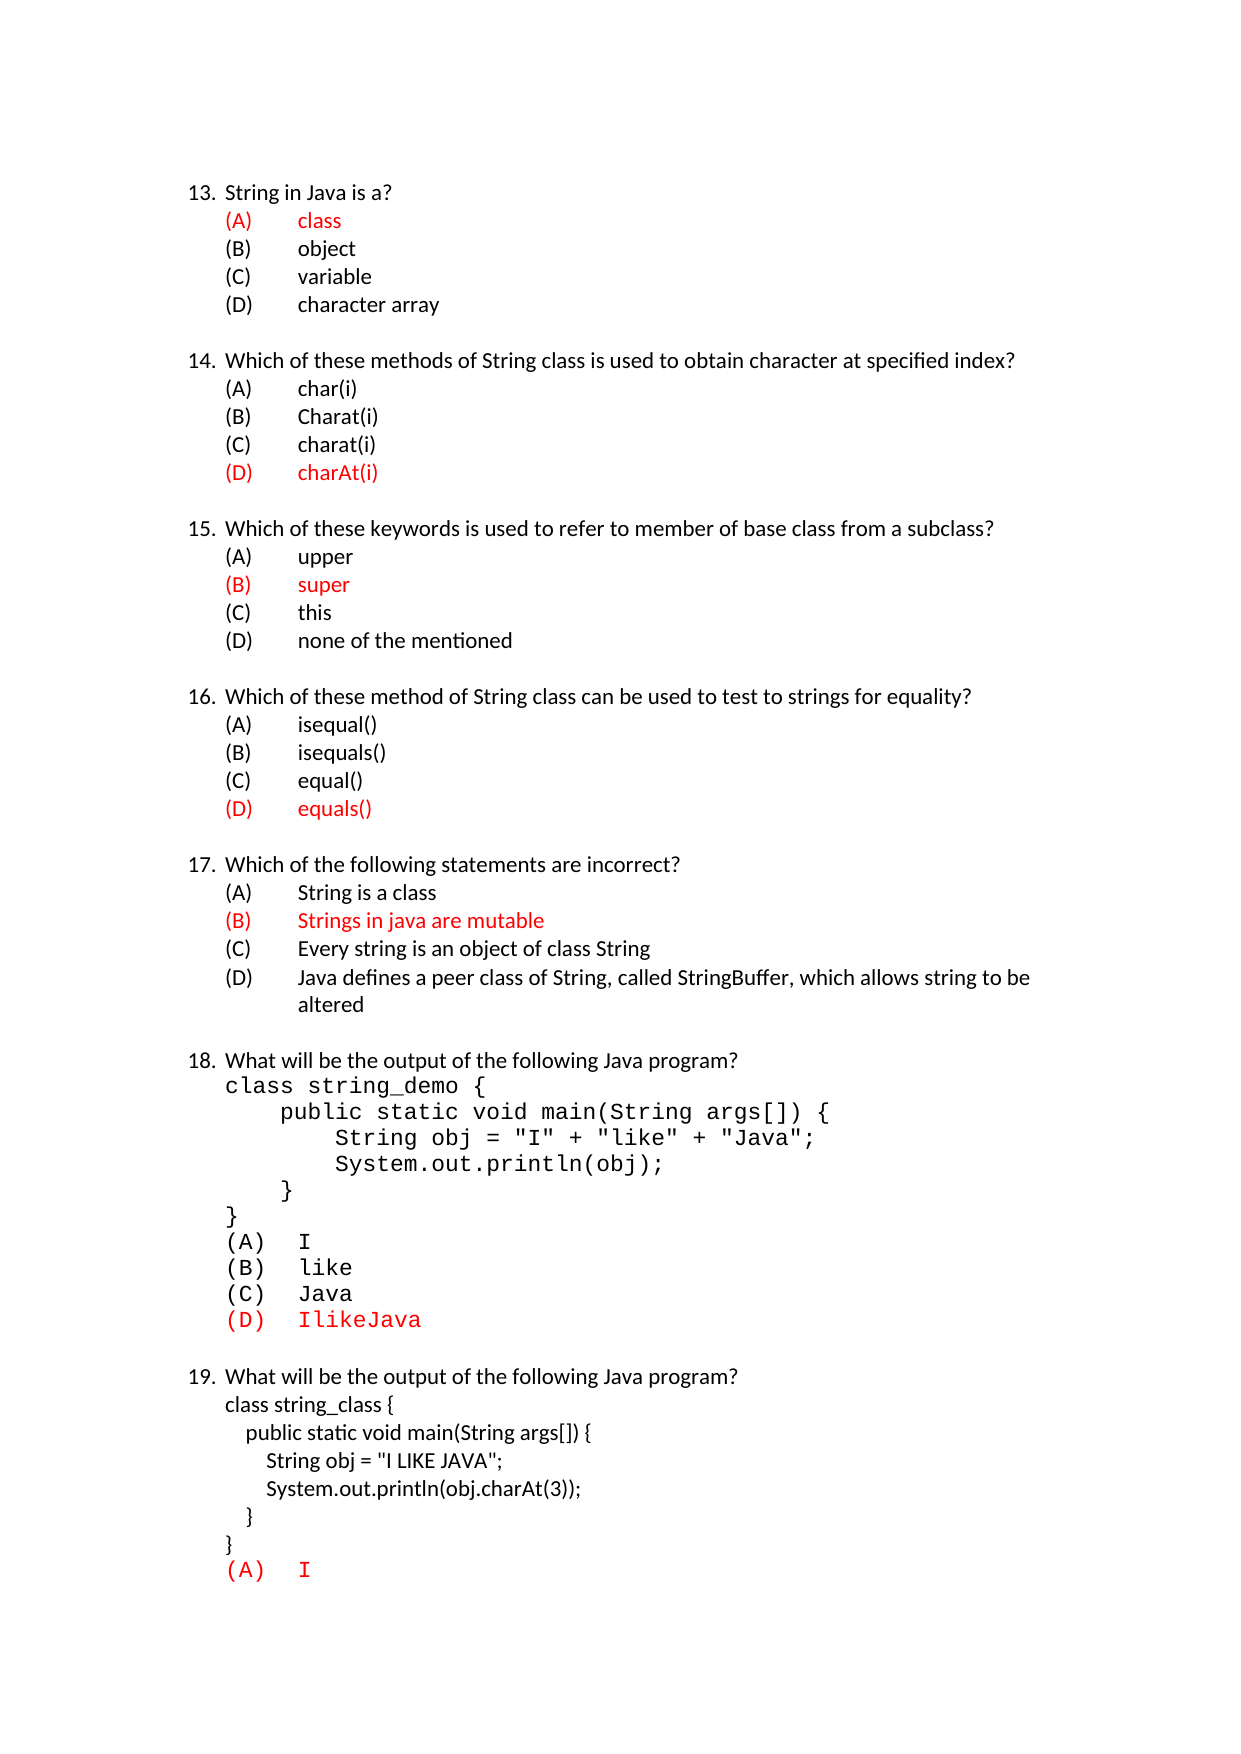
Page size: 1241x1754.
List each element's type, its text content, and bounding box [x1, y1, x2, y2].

list class [225, 206, 1090, 234]
list String in Java is a? [187, 178, 1090, 206]
list this [225, 598, 1090, 626]
list Which of these keywords is used to refer to member of base class from a subclass? [187, 514, 1090, 542]
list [187, 1362, 1090, 1390]
list } [225, 1178, 1090, 1204]
list Which of the following statements are incorrect? [187, 851, 1090, 878]
list isequal() [225, 710, 1090, 738]
list String obj = "I" + "like" + "Java"; [225, 1127, 1090, 1152]
list } [225, 1204, 1090, 1230]
list Which of these method of String class can be used to test to strings for equality? [187, 682, 1090, 710]
list Java [225, 1282, 1090, 1308]
list isequals() [225, 738, 1090, 766]
list equals() [225, 794, 1090, 822]
list none of the mentioned [225, 626, 1090, 654]
list upper [225, 542, 1090, 570]
list IlikeJava [225, 1308, 1090, 1334]
list character array [225, 290, 1090, 318]
list Java defines a peer class of String, called StringBuffer, which allows string to be altered [225, 963, 1090, 1019]
list System.out.println(obj.charAt(3)); [225, 1474, 1090, 1502]
list charAt(i) [225, 458, 1090, 486]
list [225, 1418, 1090, 1446]
list I [225, 1230, 1090, 1256]
list char(i) [225, 374, 1090, 402]
list public static void main(String args[]) { [225, 1101, 1090, 1127]
list like [225, 1256, 1090, 1282]
list What will be the output of the following Java program? [187, 1047, 1090, 1075]
list Which of these methods of String class is used to obtain character at specified index? [187, 346, 1090, 374]
list String is a class [225, 878, 1090, 907]
list Strings in java are mutable [225, 907, 1090, 934]
list variable [225, 262, 1090, 290]
list I [225, 1558, 1090, 1584]
list } [225, 1502, 1090, 1530]
list Every string is an object of class String [225, 934, 1090, 963]
list class string_demo { [225, 1075, 1090, 1101]
list object [225, 234, 1090, 262]
list System.out.println(obj); [225, 1152, 1090, 1178]
list charat(i) [225, 430, 1090, 458]
list } [225, 1530, 1090, 1558]
list equal() [225, 766, 1090, 794]
list super [225, 570, 1090, 598]
list class string_class { [225, 1390, 1090, 1418]
list Charat(i) [225, 402, 1090, 430]
list String obj = "I LIKE JAVA"; [225, 1446, 1090, 1474]
